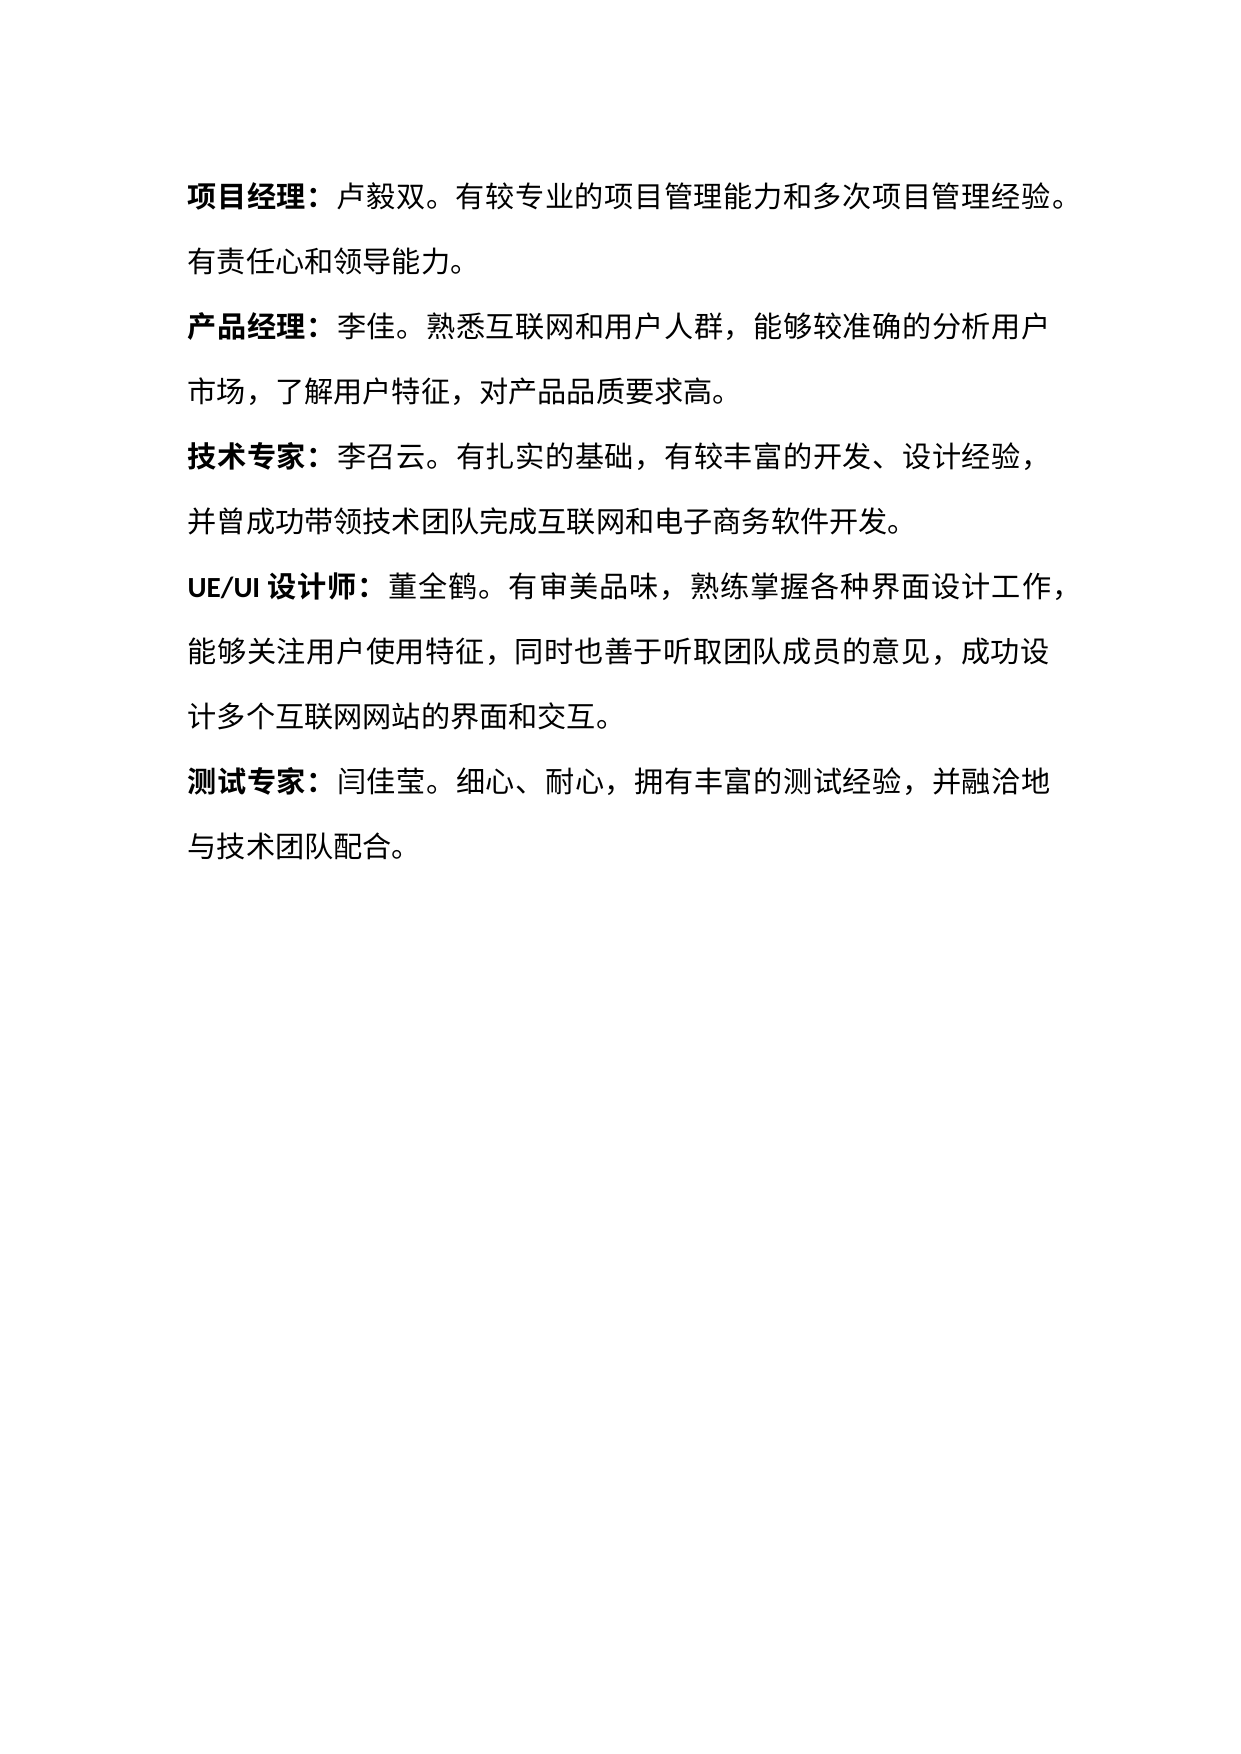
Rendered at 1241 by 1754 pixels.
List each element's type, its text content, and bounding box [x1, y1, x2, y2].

text 技术专家：李召云。有扎实的基础，有较丰富的开发、设计经验，并曾成功带领技术团队完成互联网和电子商务软件开发。 [187, 422, 1053, 552]
text UE/UI设计师：董全鹤。有审美品味，熟练掌握各种界面设计工作，能够关注用户使用特征，同时也善于听取团队成员的意见，成功设计多个互联网网站的界面和交互。 [187, 552, 1053, 747]
text 测试专家：闫佳莹。细心、耐心，拥有丰富的测试经验，并融洽地与技术团队配合。 [187, 747, 1053, 877]
text 产品经理：李佳。熟悉互联网和用户人群，能够较准确的分析用户市场，了解用户特征，对产品品质要求高。 [187, 292, 1053, 422]
text 项目经理：卢毅双。有较专业的项目管理能力和多次项目管理经验。有责任心和领导能力。 [187, 162, 1053, 292]
